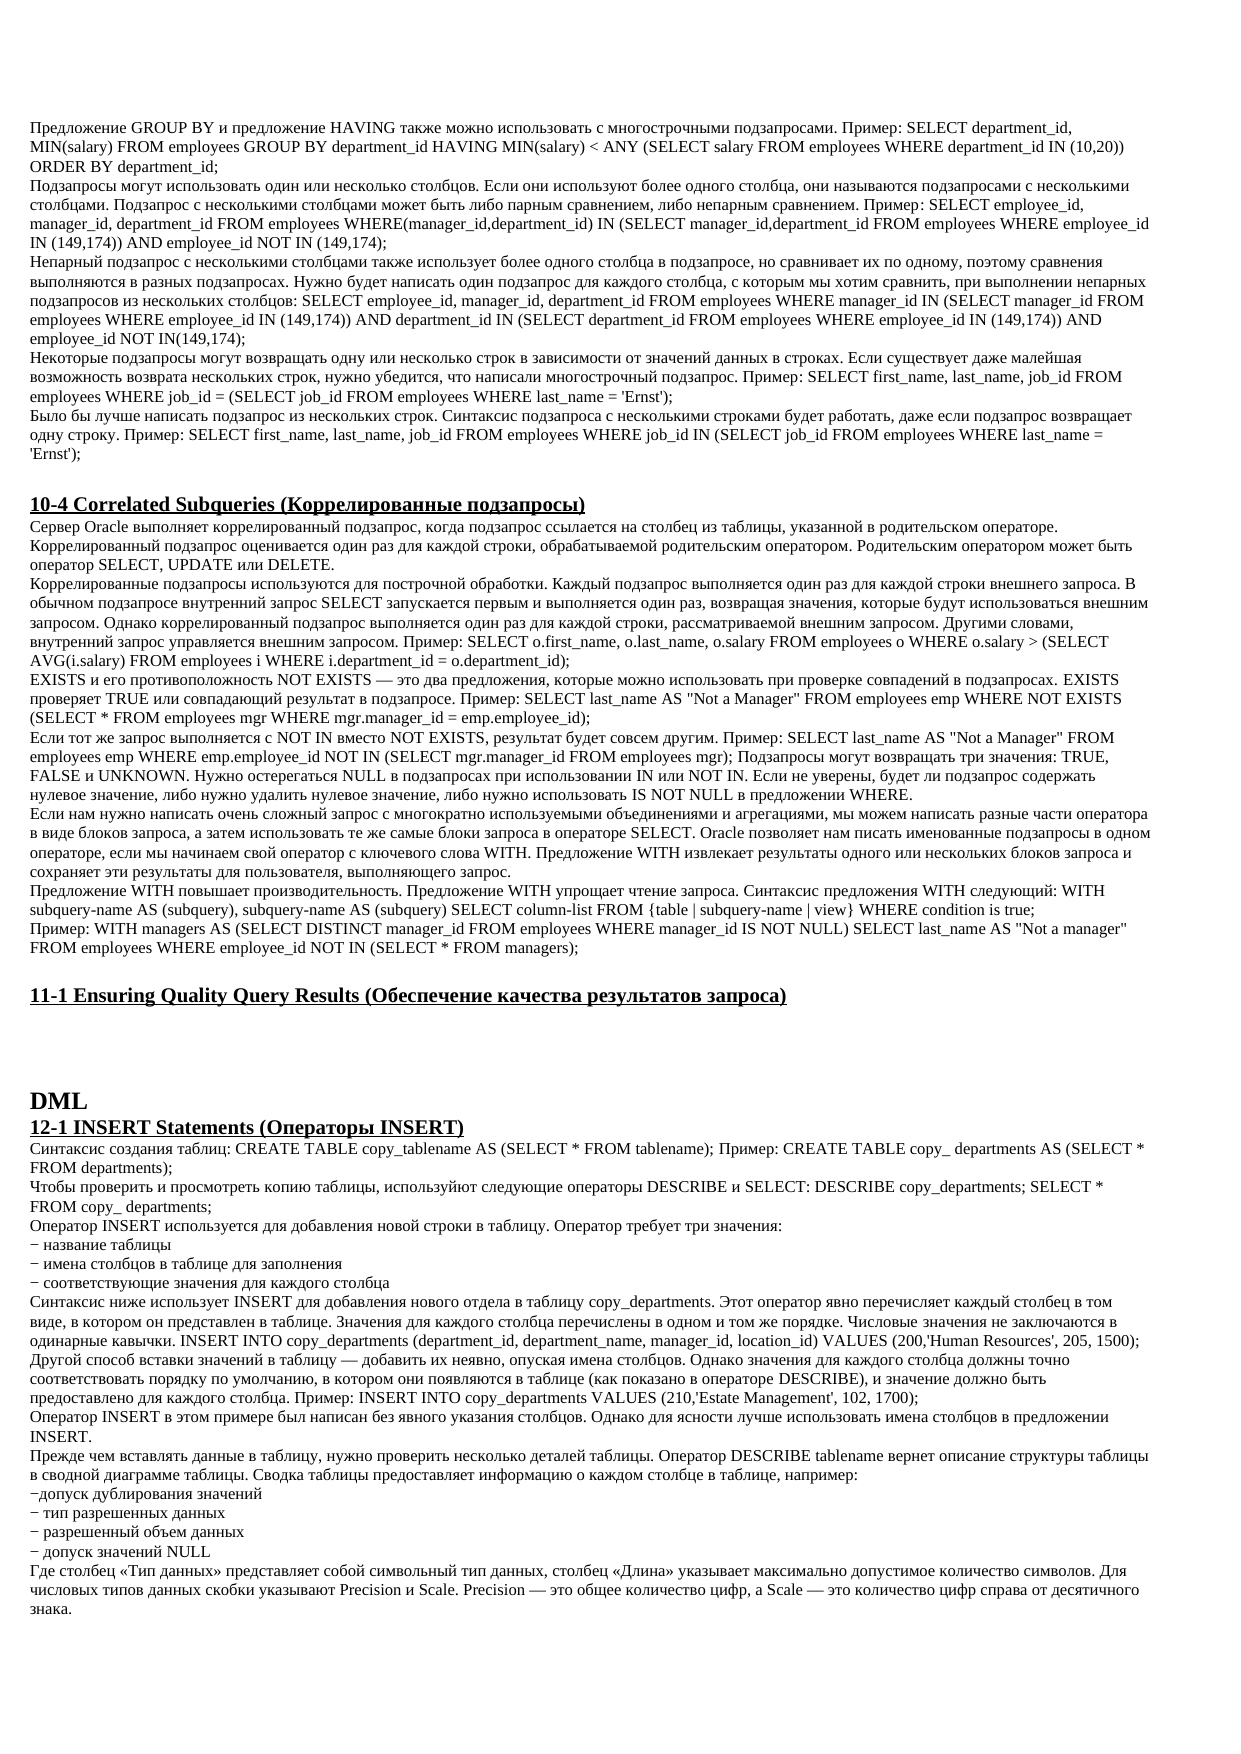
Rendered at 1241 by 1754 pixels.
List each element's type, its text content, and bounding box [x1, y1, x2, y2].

text Синтаксис создания таблиц: CREATE TABLE copy_tablename AS (SELECT * FROM tablename); Пример: CREATE TABLE copy_ departments AS (SELECT * FROM departments); [29, 1139, 1152, 1177]
text Чтобы проверить и просмотреть копию таблицы, используйют следующие операторы DESCRIBE и SELECT: DESCRIBE copy_departments; SELECT * FROM copy_ departments; [29, 1177, 1152, 1216]
text Сервер Oracle выполняет коррелированный подзапрос, когда подзапрос ссылается на столбец из таблицы, указанной в родительском операторе. Коррелированный подзапрос оценивается один раз для каждой строки, обрабатываемой родительским оператором. Родительским оператором может быть оператор SELECT, UPDATE или DELETE. [29, 517, 1152, 574]
text − название таблицы [29, 1235, 1152, 1254]
text Предложение GROUP BY и предложение HAVING также можно использовать с многострочными подзапросами. Пример: SELECT department_id, MIN(salary) FROM employees GROUP BY department_id HAVING MIN(salary) < ANY (SELECT salary FROM employees WHERE department_id IN (10,20)) ORDER BY department_id; [29, 118, 1152, 176]
text Было бы лучше написать подзапрос из нескольких строк. Синтаксис подзапроса с несколькими строками будет работать, даже если подзапрос возвращает одну строку. Пример: SELECT first_name, last_name, job_id FROM employees WHERE job_id IN (SELECT job_id FROM employees WHERE last_name = 'Ernst'); [29, 406, 1152, 463]
text − разрешенный объем данных [29, 1522, 1152, 1541]
text 11-1 Ensuring Quality Query Results (Обеспечение качества результатов запроса) [29, 983, 1152, 1007]
text Оператор INSERT используется для добавления новой строки в таблицу. Оператор требует три значения: [29, 1216, 1152, 1235]
text − имена столбцов в таблице для заполнения [29, 1254, 1152, 1273]
text Пример: WITH managers AS (SELECT DISTINCT manager_id FROM employees WHERE manager_id IS NOT NULL) SELECT last_name AS "Not a manager" FROM employees WHERE employee_id NOT IN (SELECT * FROM managers); [29, 919, 1152, 957]
text Непарный подзапрос с несколькими столбцами также использует более одного столбца в подзапросе, но сравнивает их по одному, поэтому сравнения выполняются в разных подзапросах. Нужно будет написать один подзапрос для каждого столбца, с которым мы хотим сравнить, при выполнении непарных подзапросов из нескольких столбцов: SELECT employee_id, manager_id, department_id FROM employees WHERE manager_id IN (SELECT manager_id FROM employees WHERE employee_id IN (149,174)) AND department_id IN (SELECT department_id FROM employees WHERE employee_id IN (149,174)) AND employee_id NOT IN(149,174); [29, 252, 1152, 348]
text Если тот же запрос выполняется с NOT IN вместо NOT EXISTS, результат будет совсем другим. Пример: SELECT last_name AS "Not a Manager" FROM employees emp WHERE emp.employee_id NOT IN (SELECT mgr.manager_id FROM employees mgr); Подзапросы могут возвращать три значения: TRUE, FALSE и UNKNOWN. Нужно остерегаться NULL в подзапросах при использовании IN или NOT IN. Если не уверены, будет ли подзапрос содержать нулевое значение, либо нужно удалить нулевое значение, либо нужно использовать IS NOT NULL в предложении WHERE. [29, 727, 1152, 804]
text Предложение WITH повышает производительность. Предложение WITH упрощает чтение запроса. Синтаксис предложения WITH следующий: WITH subquery-name AS (subquery), subquery-name AS (subquery) SELECT column-list FROM {table | subquery-name | view} WHERE condition is true; [29, 881, 1152, 919]
text Другой способ вставки значений в таблицу — добавить их неявно, опуская имена столбцов. Однако значения для каждого столбца должны точно соответствовать порядку по умолчанию, в котором они появляются в таблице (как показано в операторе DESCRIBE), и значение должно быть предоставлено для каждого столбца. Пример: INSERT INTO copy_departments VALUES (210,'Estate Management', 102, 1700); [29, 1350, 1152, 1407]
text EXISTS и его противоположность NOT EXISTS — это два предложения, которые можно использовать при проверке совпадений в подзапросах. EXISTS проверяет TRUE или совпадающий результат в подзапросе. Пример: SELECT last_name AS "Not a Manager" FROM employees emp WHERE NOT EXISTS (SELECT * FROM employees mgr WHERE mgr.manager_id = emp.employee_id); [29, 670, 1152, 727]
text Подзапросы могут использовать один или несколько столбцов. Если они используют более одного столбца, они называются подзапросами с несколькими столбцами. Подзапрос с несколькими столбцами может быть либо парным сравнением, либо непарным сравнением. Пример: SELECT employee_id, manager_id, department_id FROM employees WHERE(manager_id,department_id) IN (SELECT manager_id,department_id FROM employees WHERE employee_id IN (149,174)) AND employee_id NOT IN (149,174); [29, 176, 1152, 252]
text − допуск значений NULL [29, 1541, 1152, 1561]
text Некоторые подзапросы могут возвращать одну или несколько строк в зависимости от значений данных в строках. Если существует даже малейшая возможность возврата нескольких строк, нужно убедится, что написали многострочный подзапрос. Пример: SELECT first_name, last_name, job_id FROM employees WHERE job_id = (SELECT job_id FROM employees WHERE last_name = 'Ernst'); [29, 348, 1152, 406]
text − соответствующие значения для каждого столбца [29, 1273, 1152, 1292]
text Если нам нужно написать очень сложный запрос с многократно используемыми объединениями и агрегациями, мы можем написать разные части оператора в виде блоков запроса, а затем использовать те же самые блоки запроса в операторе SELECT. Oracle позволяет нам писать именованные подзапросы в одном операторе, если мы начинаем свой оператор с ключевого слова WITH. Предложение WITH извлекает результаты одного или нескольких блоков запроса и сохраняет эти результаты для пользователя, выполняющего запрос. [29, 804, 1152, 881]
text 12-1 INSERT Statements (Операторы INSERT) [29, 1115, 1152, 1139]
text Синтаксис ниже использует INSERT для добавления нового отдела в таблицу copy_departments. Этот оператор явно перечисляет каждый столбец в том виде, в котором он представлен в таблице. Значения для каждого столбца перечислены в одном и том же порядке. Числовые значения не заключаются в одинарные кавычки. INSERT INTO copy_departments (department_id, department_name, manager_id, location_id) VALUES (200,'Human Resources', 205, 1500); [29, 1292, 1152, 1350]
text Коррелированные подзапросы используются для построчной обработки. Каждый подзапрос выполняется один раз для каждой строки внешнего запроса. В обычном подзапросе внутренний запрос SELECT запускается первым и выполняется один раз, возвращая значения, которые будут использоваться внешним запросом. Однако коррелированный подзапрос выполняется один раз для каждой строки, рассматриваемой внешним запросом. Другими словами, внутренний запрос управляется внешним запросом. Пример: SELECT o.first_name, o.last_name, o.salary FROM employees o WHERE o.salary > (SELECT AVG(i.salary) FROM employees i WHERE i.department_id = o.department_id); [29, 574, 1152, 670]
text −допуск дублирования значений [29, 1484, 1152, 1503]
text Где столбец «Тип данных» представляет собой символьный тип данных, столбец «Длина» указывает максимально допустимое количество символов. Для числовых типов данных скобки указывают Precision и Scale. Precision — это общее количество цифр, а Scale — это количество цифр справа от десятичного знака. [29, 1561, 1152, 1618]
text Прежде чем вставлять данные в таблицу, нужно проверить несколько деталей таблицы. Оператор DESCRIBE tablename вернет описание структуры таблицы в сводной диаграмме таблицы. Сводка таблицы предоставляет информацию о каждом столбце в таблице, например: [29, 1446, 1152, 1484]
text 10-4 Correlated Subqueries (Коррелированные подзапросы) [29, 489, 1152, 517]
text − тип разрешенных данных [29, 1503, 1152, 1522]
text DML [29, 1086, 1152, 1115]
text Оператор INSERT в этом примере был написан без явного указания столбцов. Однако для ясности лучше использовать имена столбцов в предложении INSERT. [29, 1407, 1152, 1446]
